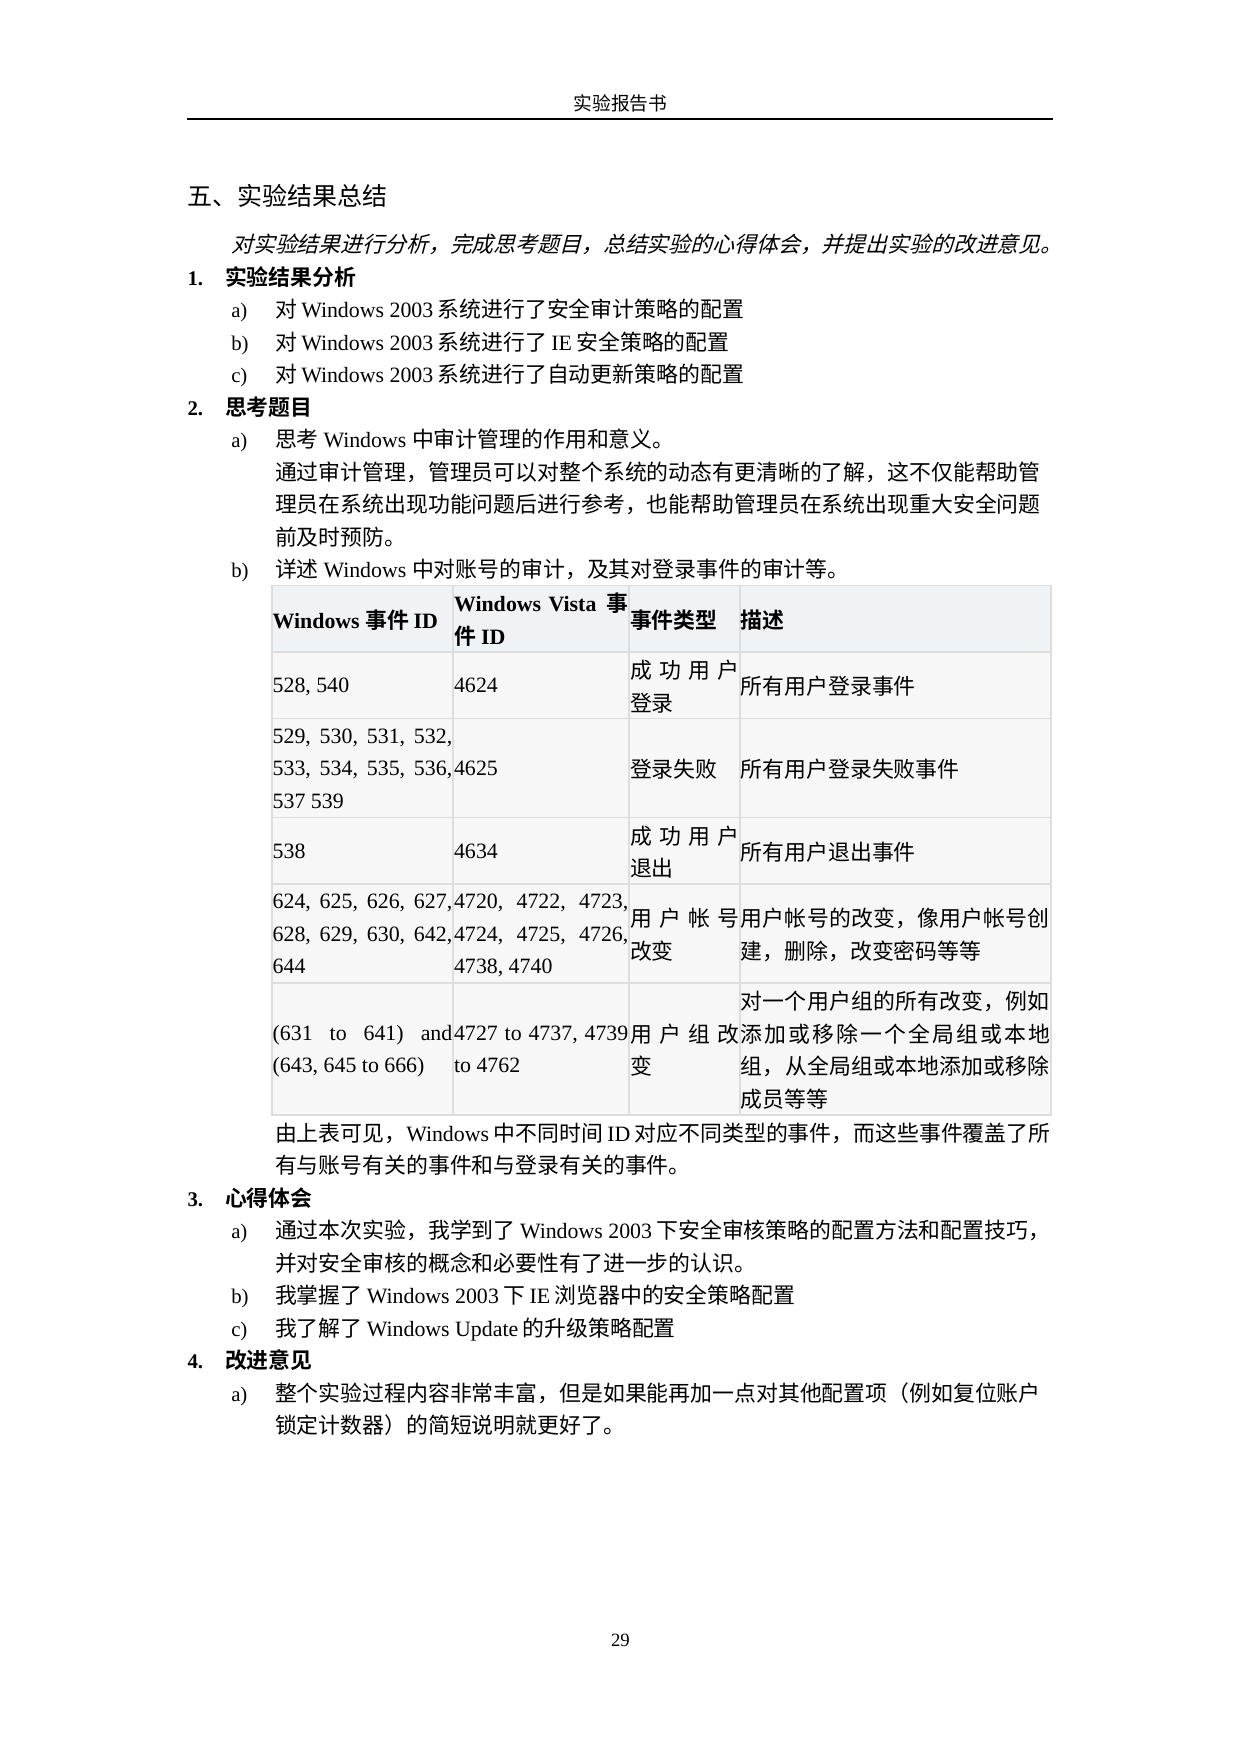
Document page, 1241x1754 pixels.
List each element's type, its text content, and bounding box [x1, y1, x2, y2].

table_cell 538 [273, 818, 452, 883]
table_cell 登录失败 [630, 719, 739, 817]
list 整个实验过程内容非常丰富，但是如果能再加一点对其他配置项（例如复位账户锁定计数器）的简短说明就更好了。 [231, 1375, 1053, 1440]
list 我掌握了Windows 2003下IE浏览器中的安全策略配置 [231, 1278, 1053, 1310]
list 对Windows 2003系统进行了自动更新策略的配置 [231, 357, 1053, 389]
table_cell 用户组改变 [630, 984, 739, 1114]
list 我了解了Windows Update的升级策略配置 [231, 1310, 1053, 1343]
table_cell 4624 [454, 653, 628, 718]
table_cell 528, 540 [273, 653, 452, 718]
text 五、实验结果总结 [187, 162, 1053, 227]
list 改进意见 [187, 1343, 1053, 1375]
table_cell 对一个用户组的所有改变，例如添加或移除一个全局组或本地组，从全局组或本地添加或移除成员等等 [741, 984, 1050, 1114]
list 心得体会 [187, 1180, 1053, 1213]
table_header Windows 事件ID [273, 586, 452, 651]
table_cell 成功用户登录 [630, 653, 739, 718]
table_cell 用户帐号改变 [630, 885, 739, 982]
list 对Windows 2003系统进行了安全审计策略的配置 [231, 292, 1053, 324]
table_header 事件类型 [630, 586, 739, 651]
list 详述 Windows 中对账号的审计，及其对登录事件的审计等。 [231, 552, 1053, 584]
table_cell 所有用户登录失败事件 [741, 719, 1050, 817]
table_header Windows Vista 事件 ID [454, 586, 628, 651]
list 由上表可见，Windows中不同时间ID对应不同类型的事件，而这些事件覆盖了所有与账号有关的事件和与登录有关的事件。 [275, 1115, 1053, 1180]
list 实验结果分析 [187, 259, 1053, 292]
table_cell 624, 625, 626, 627, 628, 629, 630, 642, 644 [273, 885, 452, 982]
text 对实验结果进行分析，完成思考题目，总结实验的心得体会，并提出实验的改进意见。 [187, 227, 1053, 259]
table_cell 4625 [454, 719, 628, 817]
list 思考 Windows 中审计管理的作用和意义。 [231, 422, 1053, 454]
list 思考题目 [187, 389, 1053, 422]
table_cell 4727 to 4737, 4739 to 4762 [454, 984, 628, 1114]
table_cell 所有用户登录事件 [741, 653, 1050, 718]
list 通过本次实验，我学到了Windows 2003下安全审核策略的配置方法和配置技巧，并对安全审核的概念和必要性有了进一步的认识。 [231, 1213, 1053, 1278]
table_cell 用户帐号的改变，像用户帐号创建，删除，改变密码等等 [741, 885, 1050, 982]
table_cell 成功用户退出 [630, 818, 739, 883]
list 对Windows 2003系统进行了IE安全策略的配置 [231, 324, 1053, 357]
table_cell 4634 [454, 818, 628, 883]
list 通过审计管理，管理员可以对整个系统的动态有更清晰的了解，这不仅能帮助管理员在系统出现功能问题后进行参考，也能帮助管理员在系统出现重大安全问题前及时预防。 [275, 454, 1053, 552]
table_cell 4720, 4722, 4723, 4724, 4725, 4726, 4738, 4740 [454, 885, 628, 982]
table_cell 529, 530, 531, 532, 533, 534, 535, 536, 537 539 [273, 719, 452, 817]
table_header 描述 [741, 586, 1050, 651]
table_cell (631 to 641) and (643, 645 to 666) [273, 984, 452, 1114]
table_cell 所有用户退出事件 [741, 818, 1050, 883]
